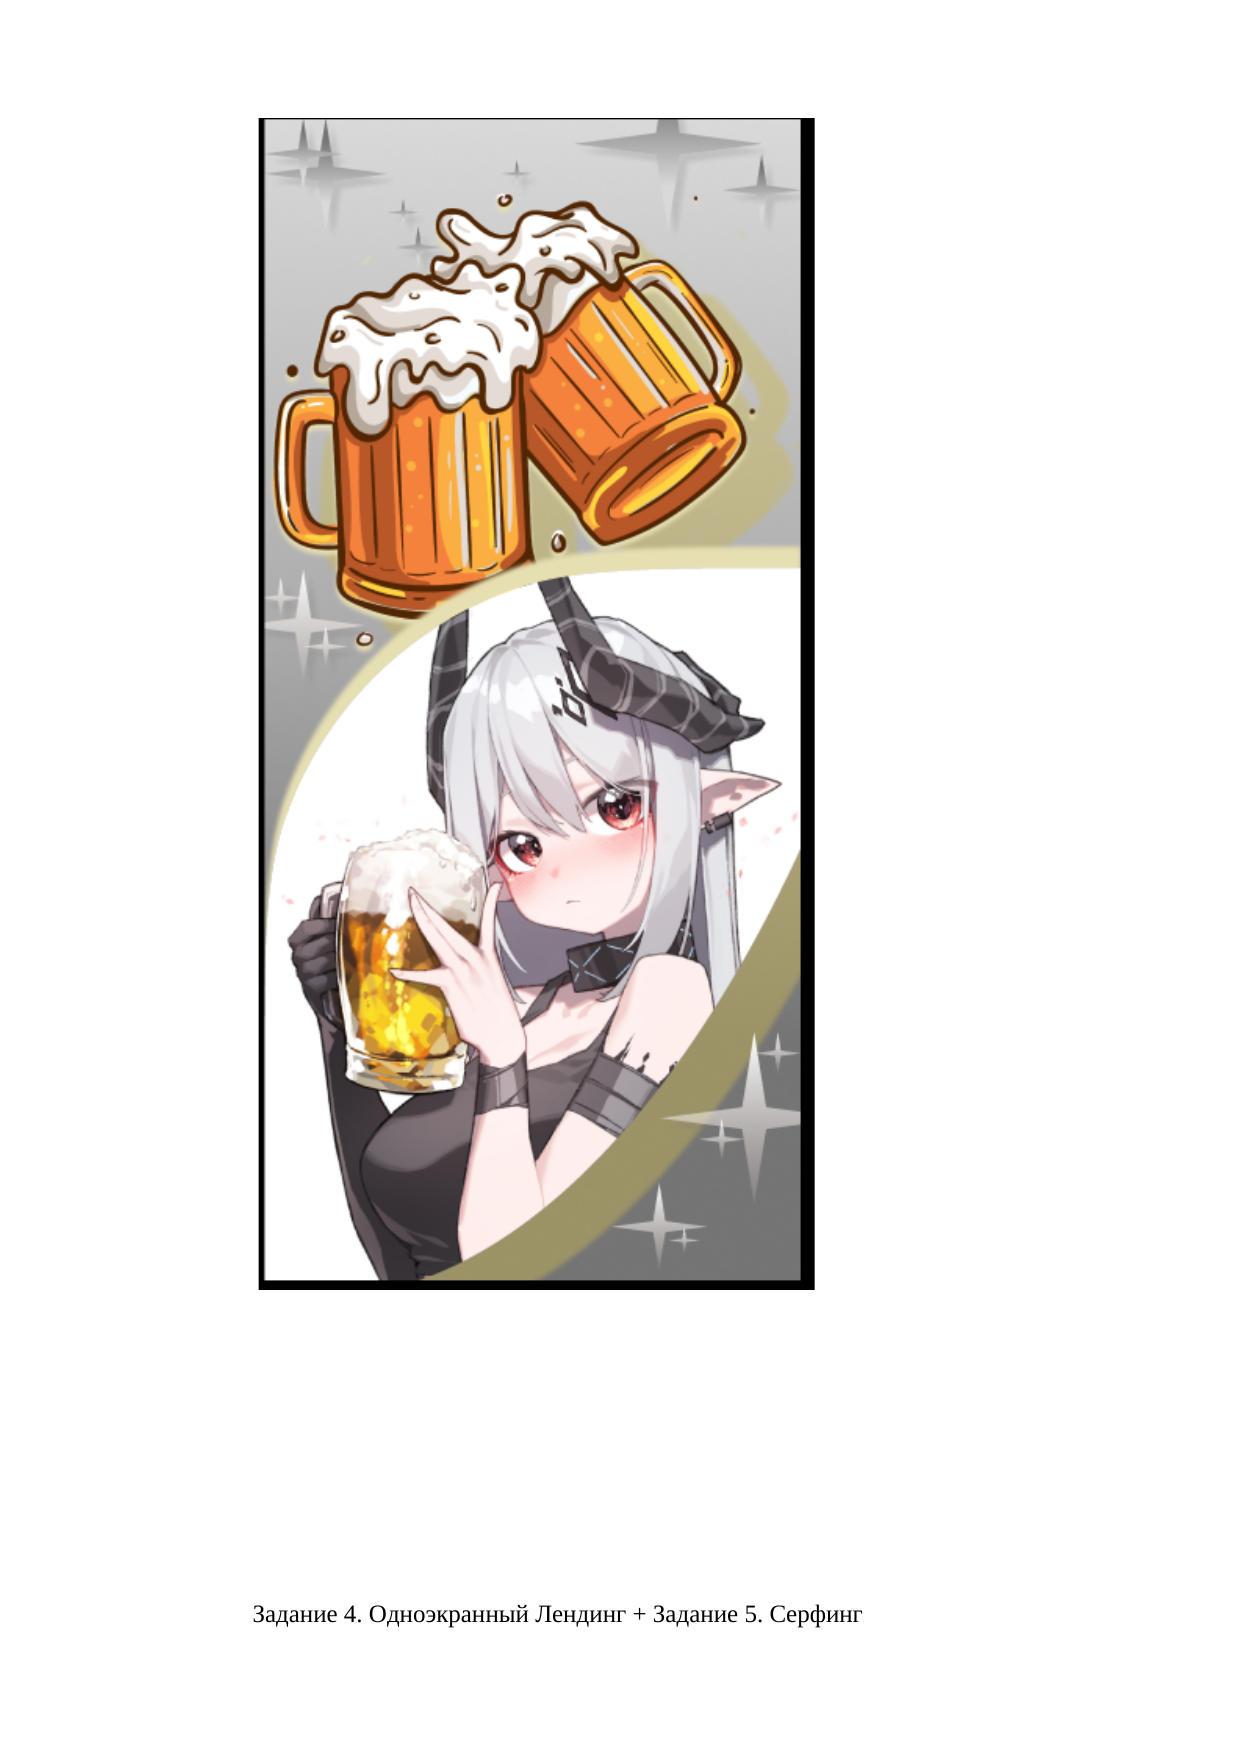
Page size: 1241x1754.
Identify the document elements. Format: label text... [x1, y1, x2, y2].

text Задание 4. Одноэкранный Лендинг + Задание 5. Серфинг [177, 1590, 1152, 1627]
picture [258, 118, 815, 1290]
